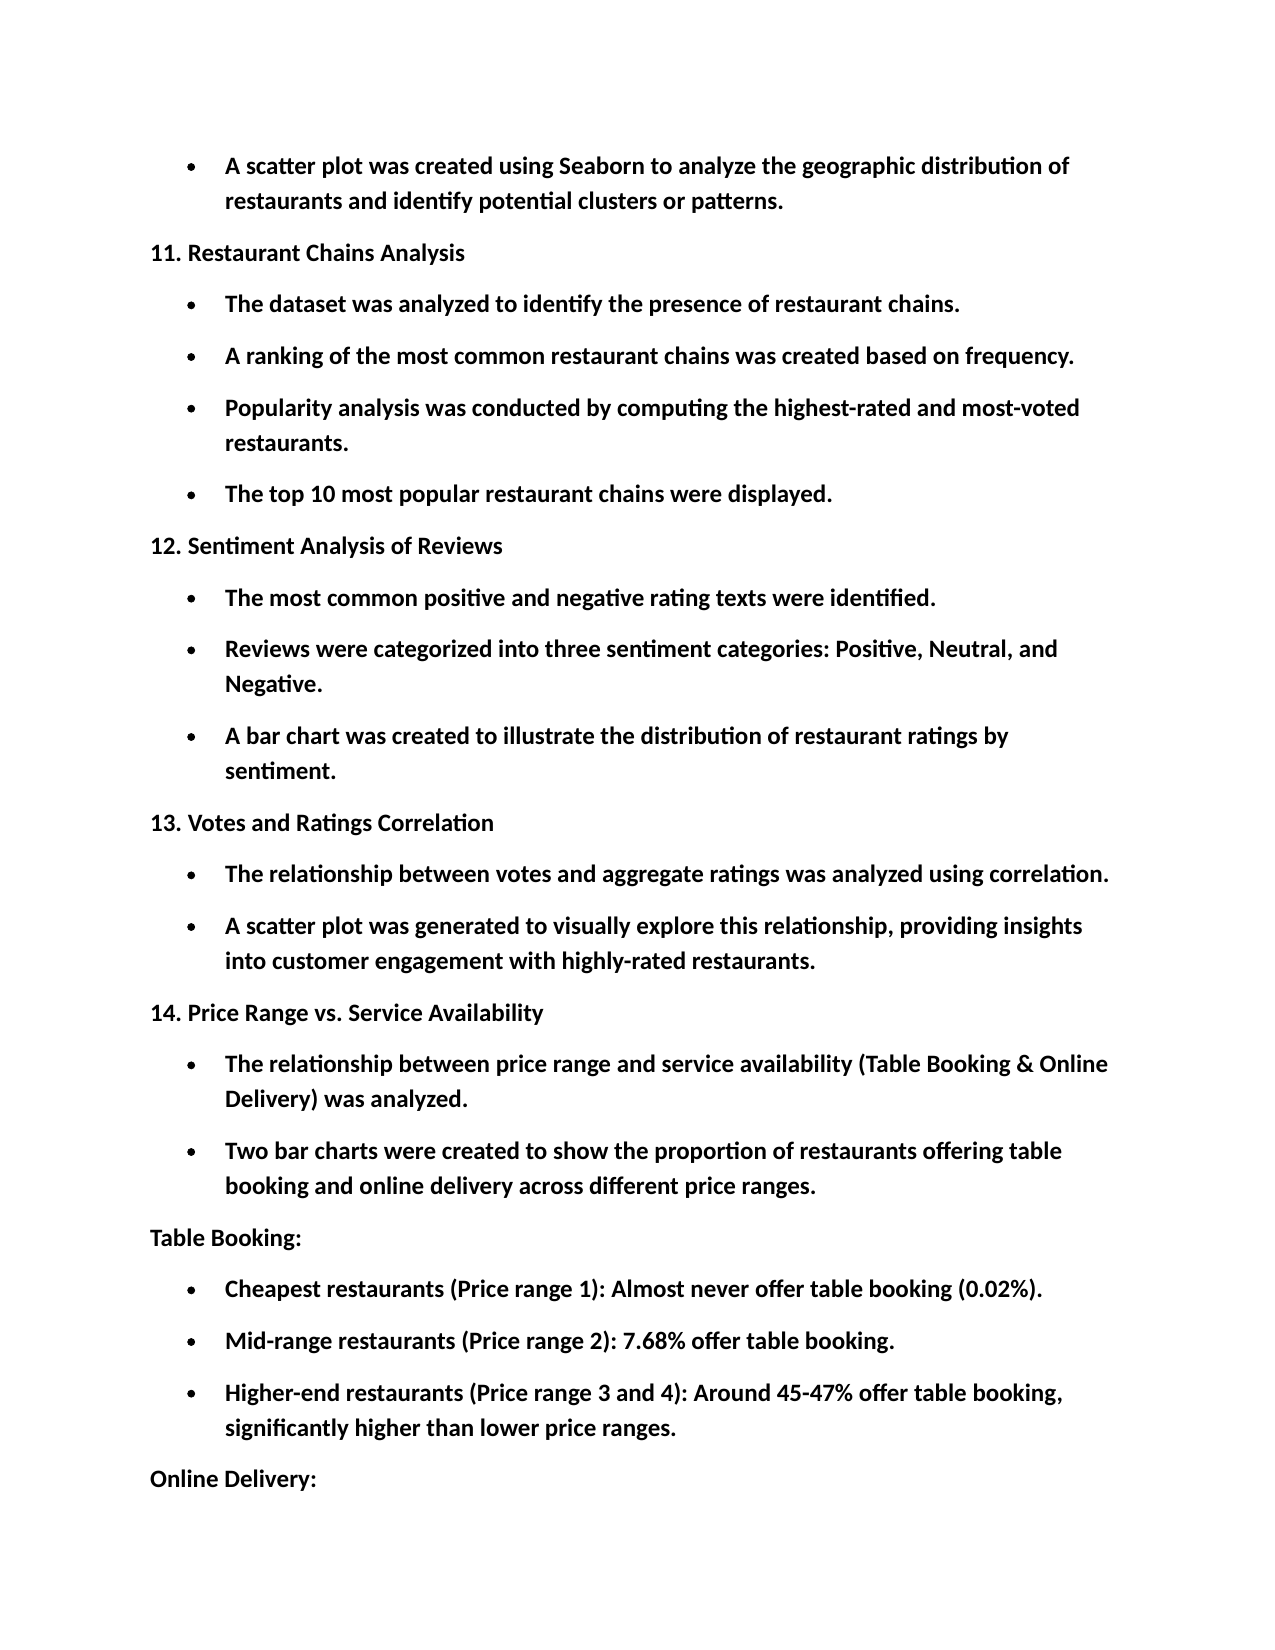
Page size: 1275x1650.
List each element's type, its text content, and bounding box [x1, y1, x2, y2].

list A bar chart was created to illustrate the distribution of restaurant ratings by sentiment. [187, 720, 1125, 786]
list Higher-end restaurants (Price range 3 and 4): Around 45-47% offer table booking, significantly higher than lower price ranges. [187, 1377, 1125, 1442]
list The relationship between price range and service availability (Table Booking & Online Delivery) was analyzed. [187, 1048, 1125, 1114]
list The dataset was analyzed to identify the presence of restaurant chains. [187, 288, 1125, 319]
text Online Delivery: [150, 1463, 1125, 1494]
list The most common positive and negative rating texts were identified. [187, 582, 1125, 612]
text 13. Votes and Ratings Correlation [150, 807, 1125, 837]
list Popularity analysis was conducted by computing the highest-rated and most-voted restaurants. [187, 392, 1125, 457]
list The top 10 most popular restaurant chains were displayed. [187, 478, 1125, 509]
list Reviews were categorized into three sentiment categories: Positive, Neutral, and Negative. [187, 633, 1125, 699]
list Cheapest restaurants (Price range 1): Almost never offer table booking (0.02%). [187, 1273, 1125, 1304]
list The relationship between votes and aggregate ratings was analyzed using correlation. [187, 858, 1125, 889]
list Mid-range restaurants (Price range 2): 7.68% offer table booking. [187, 1325, 1125, 1356]
list A ranking of the most common restaurant chains was created based on frequency. [187, 340, 1125, 371]
text Table Booking: [150, 1222, 1125, 1252]
list A scatter plot was generated to visually explore this relationship, providing insights into customer engagement with highly-rated restaurants. [187, 910, 1125, 976]
text 12. Sentiment Analysis of Reviews [150, 530, 1125, 561]
list A scatter plot was created using Seaborn to analyze the geographic distribution of restaurants and identify potential clusters or patterns. [187, 150, 1125, 216]
text 14. Price Range vs. Service Availability [150, 997, 1125, 1027]
text 11. Restaurant Chains Analysis [150, 237, 1125, 267]
list Two bar charts were created to show the proportion of restaurants offering table booking and online delivery across different price ranges. [187, 1135, 1125, 1201]
